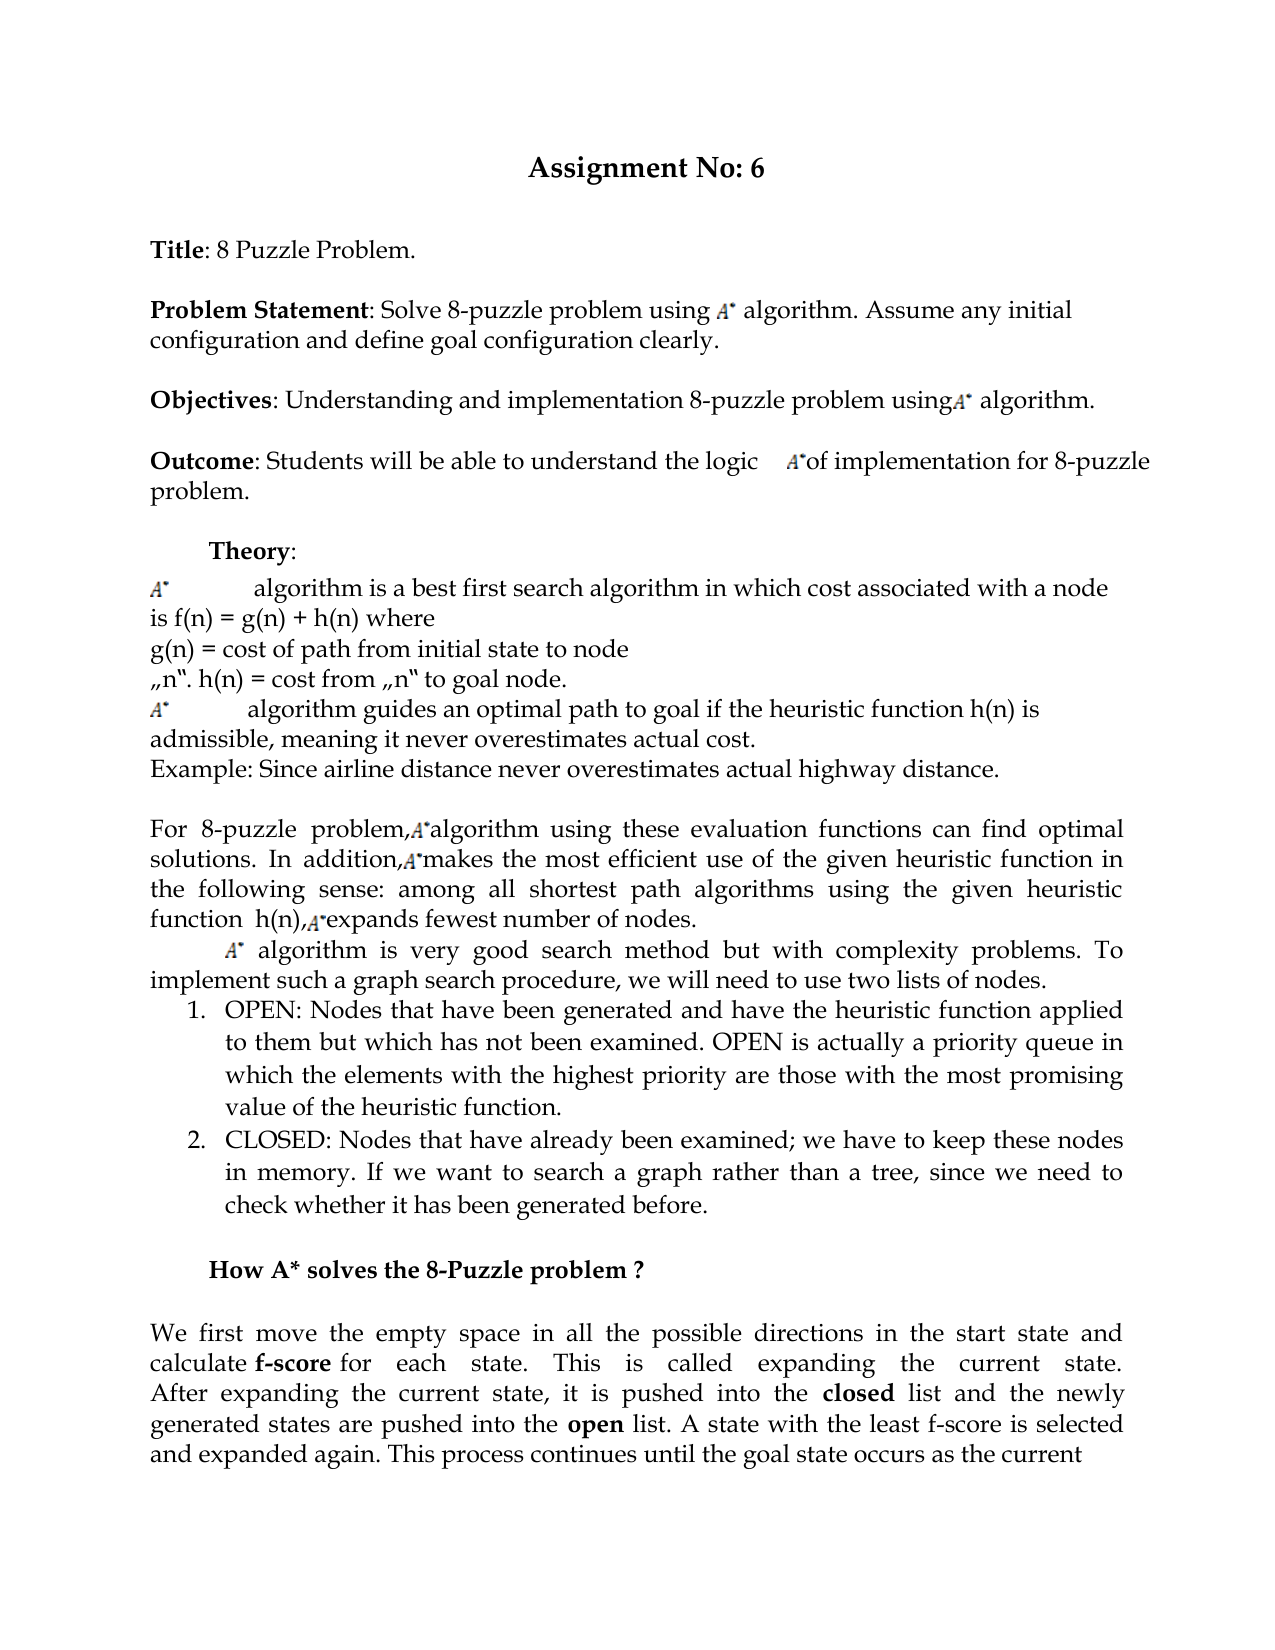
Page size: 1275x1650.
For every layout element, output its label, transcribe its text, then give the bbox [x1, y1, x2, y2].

text Example: Since airline distance never overestimates actual highway distance. [150, 754, 1202, 784]
picture [716, 302, 736, 319]
picture [403, 853, 423, 869]
text Objectives: Understanding and implementation 8-puzzle problem using algorithm. [150, 386, 1202, 416]
picture [225, 942, 244, 958]
text g(n) = cost of path from initial state to node „n‟. h(n) = cost from „n‟ to goal node. [150, 634, 671, 694]
text Title: 8 Puzzle Problem. [150, 235, 1202, 265]
text algorithm is a best first search algorithm in which cost associated with a node is f(n) = g(n) + h(n) where [150, 574, 1125, 634]
list CLOSED: Nodes that have already been examined; we have to keep these nodes in memory. If we want to search a graph rather than a tree, since we need to check whether it has been generated before. [187, 1125, 1125, 1220]
text Problem Statement: Solve 8-puzzle problem using algorithm. Assume any initial configuration and define goal configuration clearly. [150, 295, 1073, 356]
picture [411, 821, 430, 838]
text Assignment No: 6 [469, 147, 823, 186]
picture [150, 701, 169, 717]
text Outcome: Students will be able to understand the logic of implementation for 8-puzzle problem. [150, 446, 1202, 506]
text algorithm is very good search method but with complexity problems. To implement such a graph search procedure, we will need to use two lists of nodes. [150, 935, 1125, 995]
picture [307, 915, 326, 931]
subtitle How A* solves the 8-Puzzle problem ? [150, 1255, 1202, 1285]
picture [953, 393, 972, 409]
text algorithm guides an optimal path to goal if the heuristic function h(n) is admissible, meaning it never overestimates actual cost. [150, 694, 1099, 754]
picture [150, 581, 169, 597]
list OPEN: Nodes that have been generated and have the heuristic function applied to them but which has not been examined. OPEN is actually a priority queue in which the elements with the highest priority are those with the most promising value of the heuristic function. [187, 995, 1125, 1123]
subtitle Theory: [150, 536, 1202, 566]
picture [787, 453, 806, 469]
text We first move the empty space in all the possible directions in the start state and calculate f-score for each state. This is called expanding the current state. After expanding the current state, it is pushed into the closed list and the newly generated states are pushed into the open list. A state with the least f-score is selected and expanded again. This process continues until the goal state occurs as the current [150, 1318, 1126, 1469]
text For 8-puzzle problem, algorithm using these evaluation functions can find optimal solutions. In addition, makes the most efficient use of the given heuristic function in the following sense: among all shortest path algorithms using the given heuristic function h(n), expands fewest number of nodes. [150, 814, 1125, 935]
